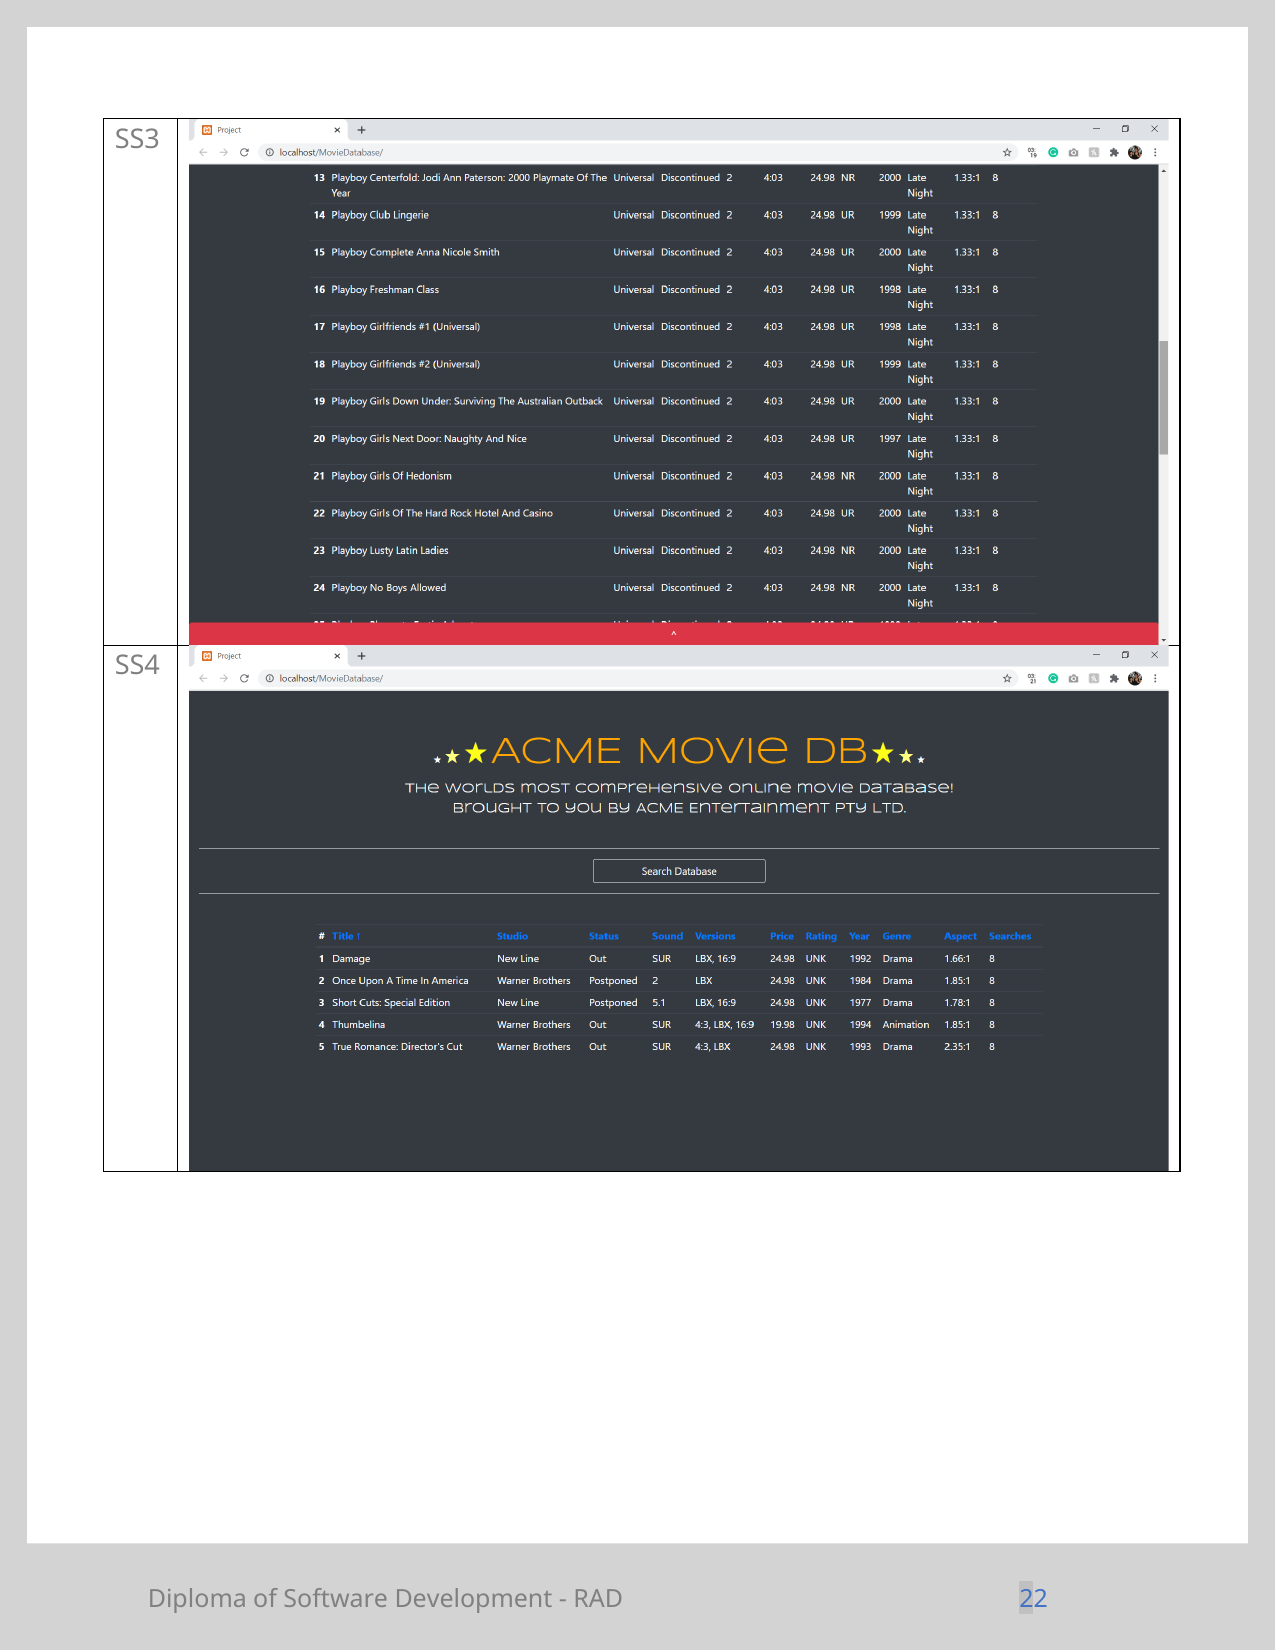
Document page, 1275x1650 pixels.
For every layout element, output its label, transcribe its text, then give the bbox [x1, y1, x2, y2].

table_cell SS3 [104, 119, 177, 645]
table_cell [1169, 119, 1179, 645]
table_cell [1169, 646, 1179, 1171]
table_cell SS4 [104, 646, 177, 1171]
table_cell [178, 646, 189, 1171]
picture [189, 119, 1169, 1171]
table_cell [178, 119, 189, 645]
